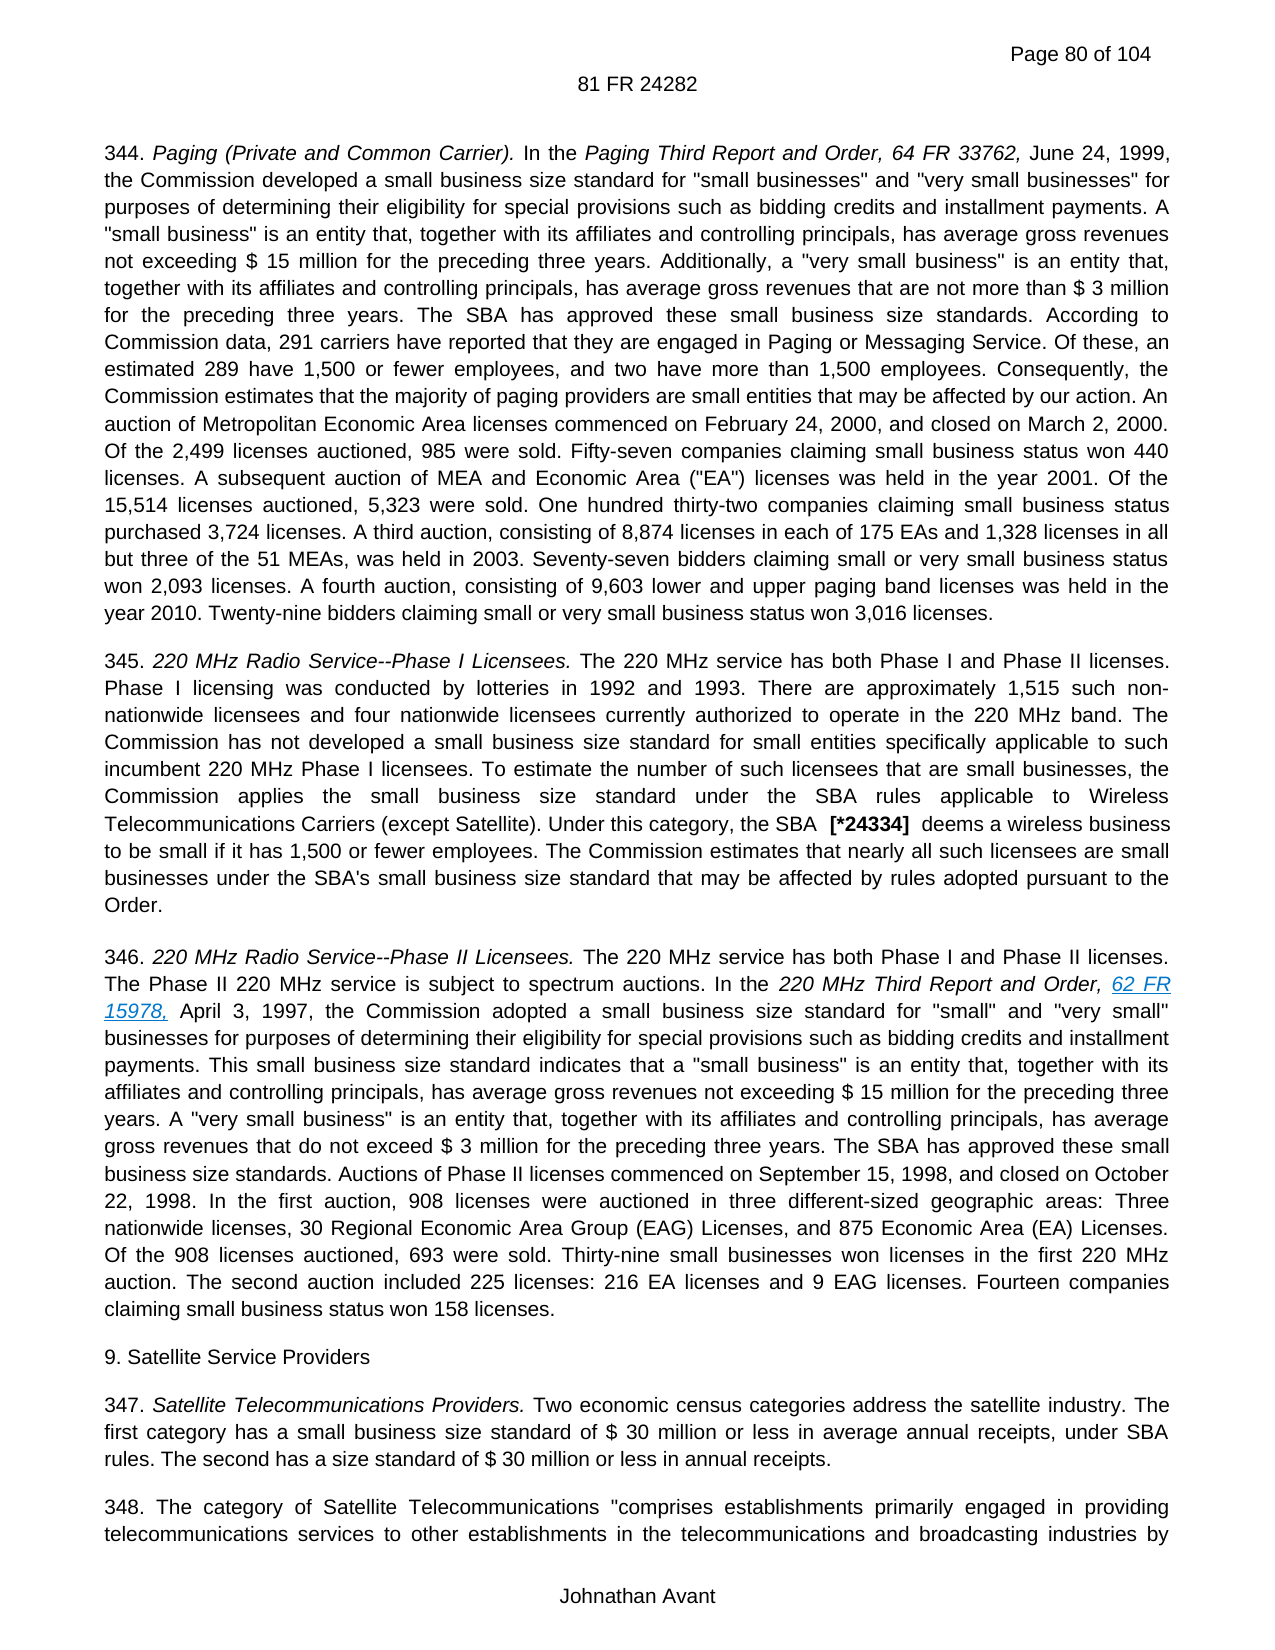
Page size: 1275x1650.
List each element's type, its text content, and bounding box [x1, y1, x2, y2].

text 347. Satellite Telecommunications Providers. Two economic census categories address the satellite industry. The first category has a small business size standard of $ 30 million or less in average annual receipts, under SBA rules. The second has a size standard of $ 30 million or less in annual receipts. [104, 1389, 1171, 1471]
text 9. Satellite Service Providers [104, 1342, 1171, 1369]
text 344. Paging (Private and Common Carrier). In the Paging Third Report and Order, 64 FR 33762, June 24, 1999, the Commission developed a small business size standard for "small businesses" and "very small businesses" for purposes of determining their eligibility for special provisions such as bidding credits and installment payments. A "small business" is an entity that, together with its affiliates and controlling principals, has average gross revenues not exceeding $ 15 million for the preceding three years. Additionally, a "very small business" is an entity that, together with its affiliates and controlling principals, has average gross revenues that are not more than $ 3 million for the preceding three years. The SBA has approved these small business size standards. According to Commission data, 291 carriers have reported that they are engaged in Paging or Messaging Service. Of these, an estimated 289 have 1,500 or fewer employees, and two have more than 1,500 employees. Consequently, the Commission estimates that the majority of paging providers are small entities that may be affected by our action. An auction of Metropolitan Economic Area licenses commenced on February 24, 2000, and closed on March 2, 2000. Of the 2,499 licenses auctioned, 985 were sold. Fifty-seven companies claiming small business status won 440 licenses. A subsequent auction of MEA and Economic Area ("EA") licenses was held in the year 2001. Of the 15,514 licenses auctioned, 5,323 were sold. One hundred thirty-two companies claiming small business status purchased 3,724 licenses. A third auction, consisting of 8,874 licenses in each of 175 EAs and 1,328 licenses in all but three of the 51 MEAs, was held in 2003. Seventy-seven bidders claiming small or very small business status won 2,093 licenses. A fourth auction, consisting of 9,603 lower and upper paging band licenses was held in the year 2010. Twenty-nine bidders claiming small or very small business status won 3,016 licenses. [104, 137, 1171, 625]
text 346. 220 MHz Radio Service--Phase II Licensees. The 220 MHz service has both Phase I and Phase II licenses. The Phase II 220 MHz service is subject to spectrum auctions. In the 220 MHz Third Report and Order, 62 FR 15978, April 3, 1997, the Commission adopted a small business size standard for "small" and "very small" businesses for purposes of determining their eligibility for special provisions such as bidding credits and installment payments. This small business size standard indicates that a "small business" is an entity that, together with its affiliates and controlling principals, has average gross revenues not exceeding $ 15 million for the preceding three years. A "very small business" is an entity that, together with its affiliates and controlling principals, has average gross revenues that do not exceed $ 3 million for the preceding three years. The SBA has approved these small business size standards. Auctions of Phase II licenses commenced on September 15, 1998, and closed on October 22, 1998. In the first auction, 908 licenses were auctioned in three different-sized geographic areas: Three nationwide licenses, 30 Regional Economic Area Group (EAG) Licenses, and 875 Economic Area (EA) Licenses. Of the 908 licenses auctioned, 693 were sold. Thirty-nine small businesses won licenses in the first 220 MHz auction. The second auction included 225 licenses: 216 EA licenses and 9 EAG licenses. Fourteen companies claiming small business status won 158 licenses. [104, 942, 1171, 1321]
text 345. 220 MHz Radio Service--Phase I Licensees. The 220 MHz service has both Phase I and Phase II licenses. Phase I licensing was conducted by lotteries in 1992 and 1993. There are approximately 1,515 such non-nationwide licensees and four nationwide licensees currently authorized to operate in the 220 MHz band. The Commission has not developed a small business size standard for small entities specifically applicable to such incumbent 220 MHz Phase I licensees. To estimate the number of such licensees that are small businesses, the Commission applies the small business size standard under the SBA rules applicable to Wireless Telecommunications Carriers (except Satellite). Under this category, the SBA [*24334] deems a wireless business to be small if it has 1,500 or fewer employees. The Commission estimates that nearly all such licensees are small businesses under the SBA's small business size standard that may be affected by rules adopted pursuant to the Order. [104, 646, 1171, 917]
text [104, 1492, 1171, 1546]
